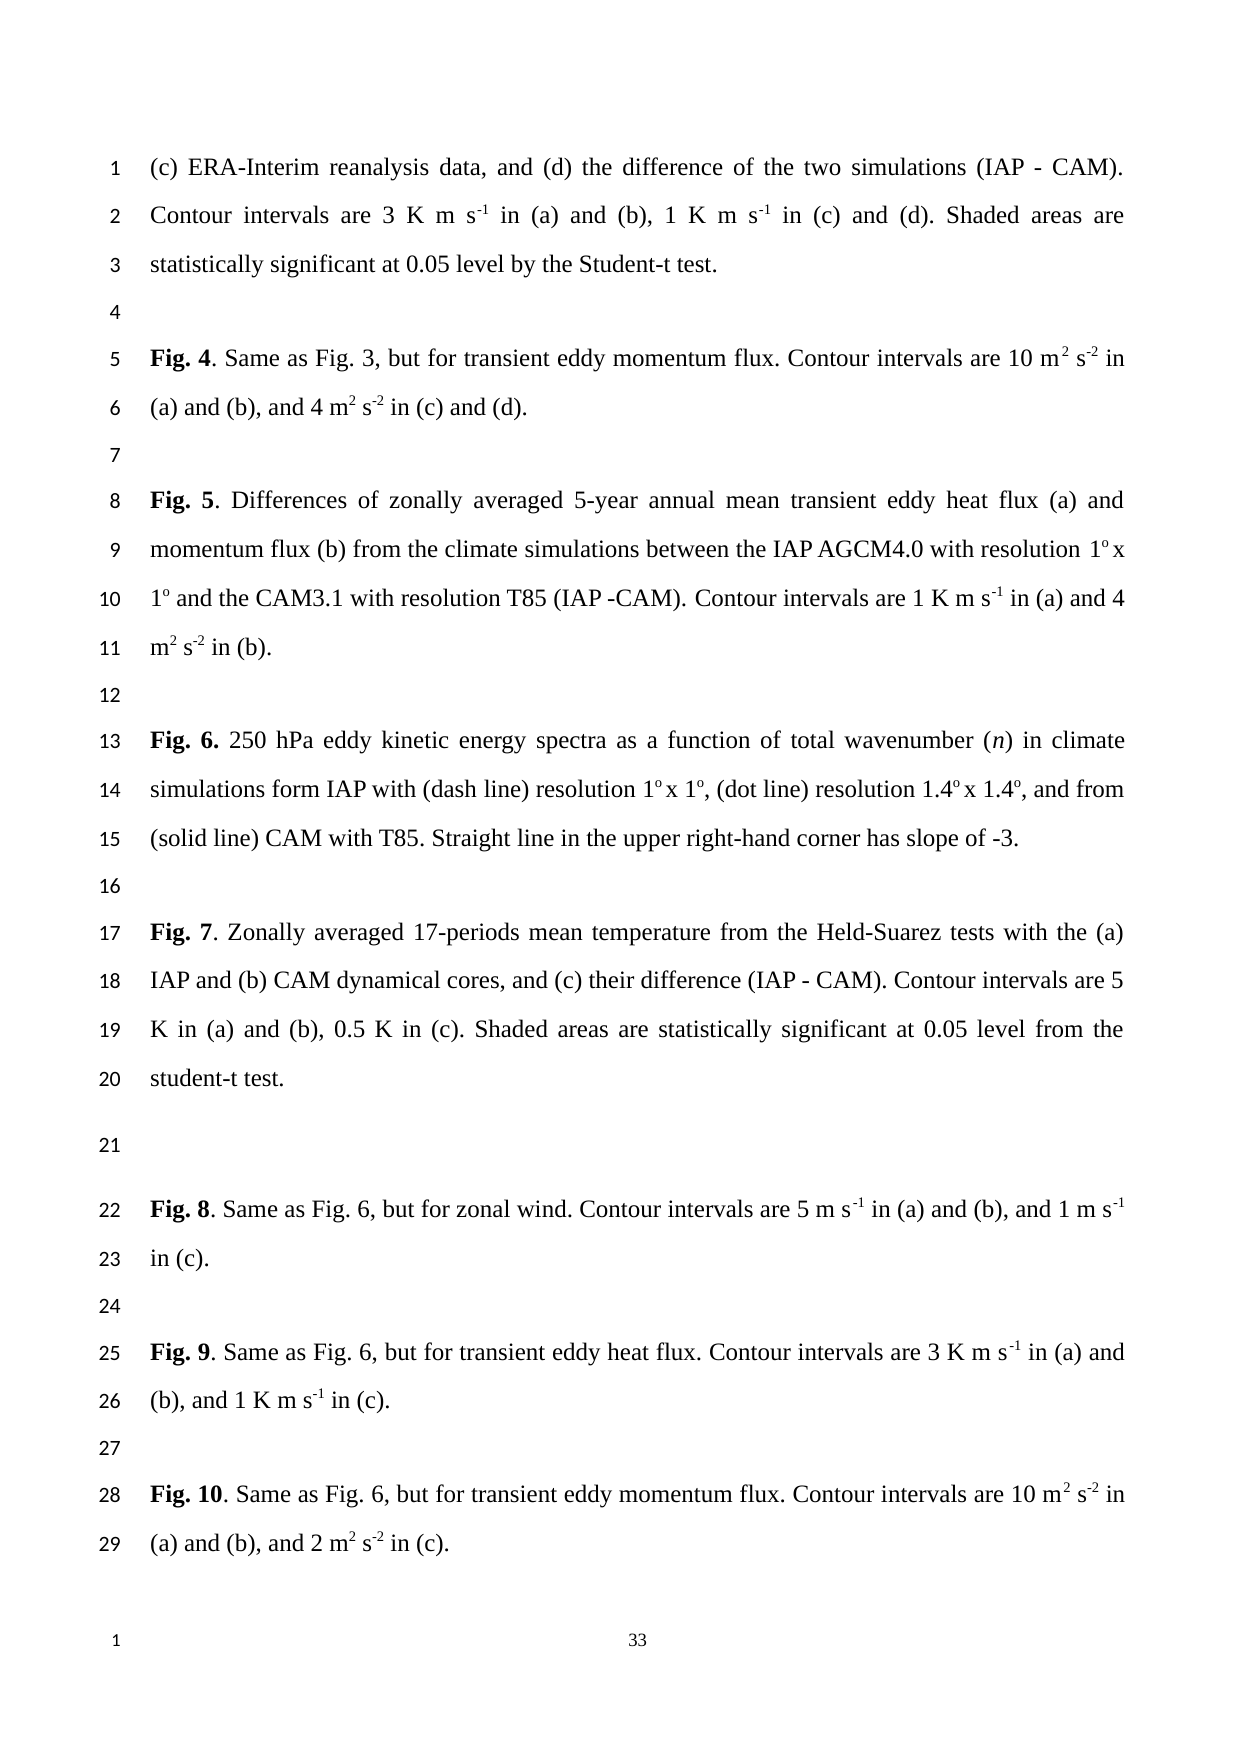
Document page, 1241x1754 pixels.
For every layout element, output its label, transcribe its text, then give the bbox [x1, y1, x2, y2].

text Fig. 7. Zonally averaged 17-periods mean temperature from the Held-Suarez tests with the (a) IAP and (b) CAM dynamical cores, and (c) their difference (IAP - CAM). Contour intervals are 5 K in (a) and (b), 0.5 K in (c). Shaded areas are statistically significant at 0.05 level from the student-t test. [150, 915, 1125, 1094]
text Fig. 5. Differences of zonally averaged 5-year annual mean transient eddy heat flux (a) and momentum flux (b) from the climate simulations between the IAP AGCM4.0 with resolution 1o x 1o and the CAM3.1 with resolution T85 (IAP -CAM). Contour intervals are 1 K m s (a) and s-2 in (b). [150, 484, 1125, 662]
text Fig. 10. Same as Fig. 6, but for transient eddy momentum flux. Contour intervals are s (a) and (b), and s (c). [150, 1477, 1125, 1558]
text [150, 150, 1125, 280]
text Fig. 6. 250 hPa eddy kinetic energy spectra as a function of total wavenumber (n) in climate simulations form IAP with (dash line) resolution 1o x 1o, (dot line) resolution 1.4o x 1.4o, and from (solid line) CAM with T85. Straight line in the upper right-hand corner has slope of -3. [150, 724, 1125, 854]
text Fig. 8. Same as Fig. 6, but for zonal wind. Contour intervals are s (a) and (b), and s (c). [150, 1192, 1125, 1273]
text Fig. 9. Same as Fig. 6, but for transient eddy heat flux. Contour intervals are 3 K m s (a) and (b), and 1 K m s (c). [150, 1335, 1125, 1416]
text Fig. 4. Same as Fig. 3, but for transient eddy momentum flux. Contour intervals are s (a) and (b), and s (c) and (d). [150, 341, 1125, 422]
